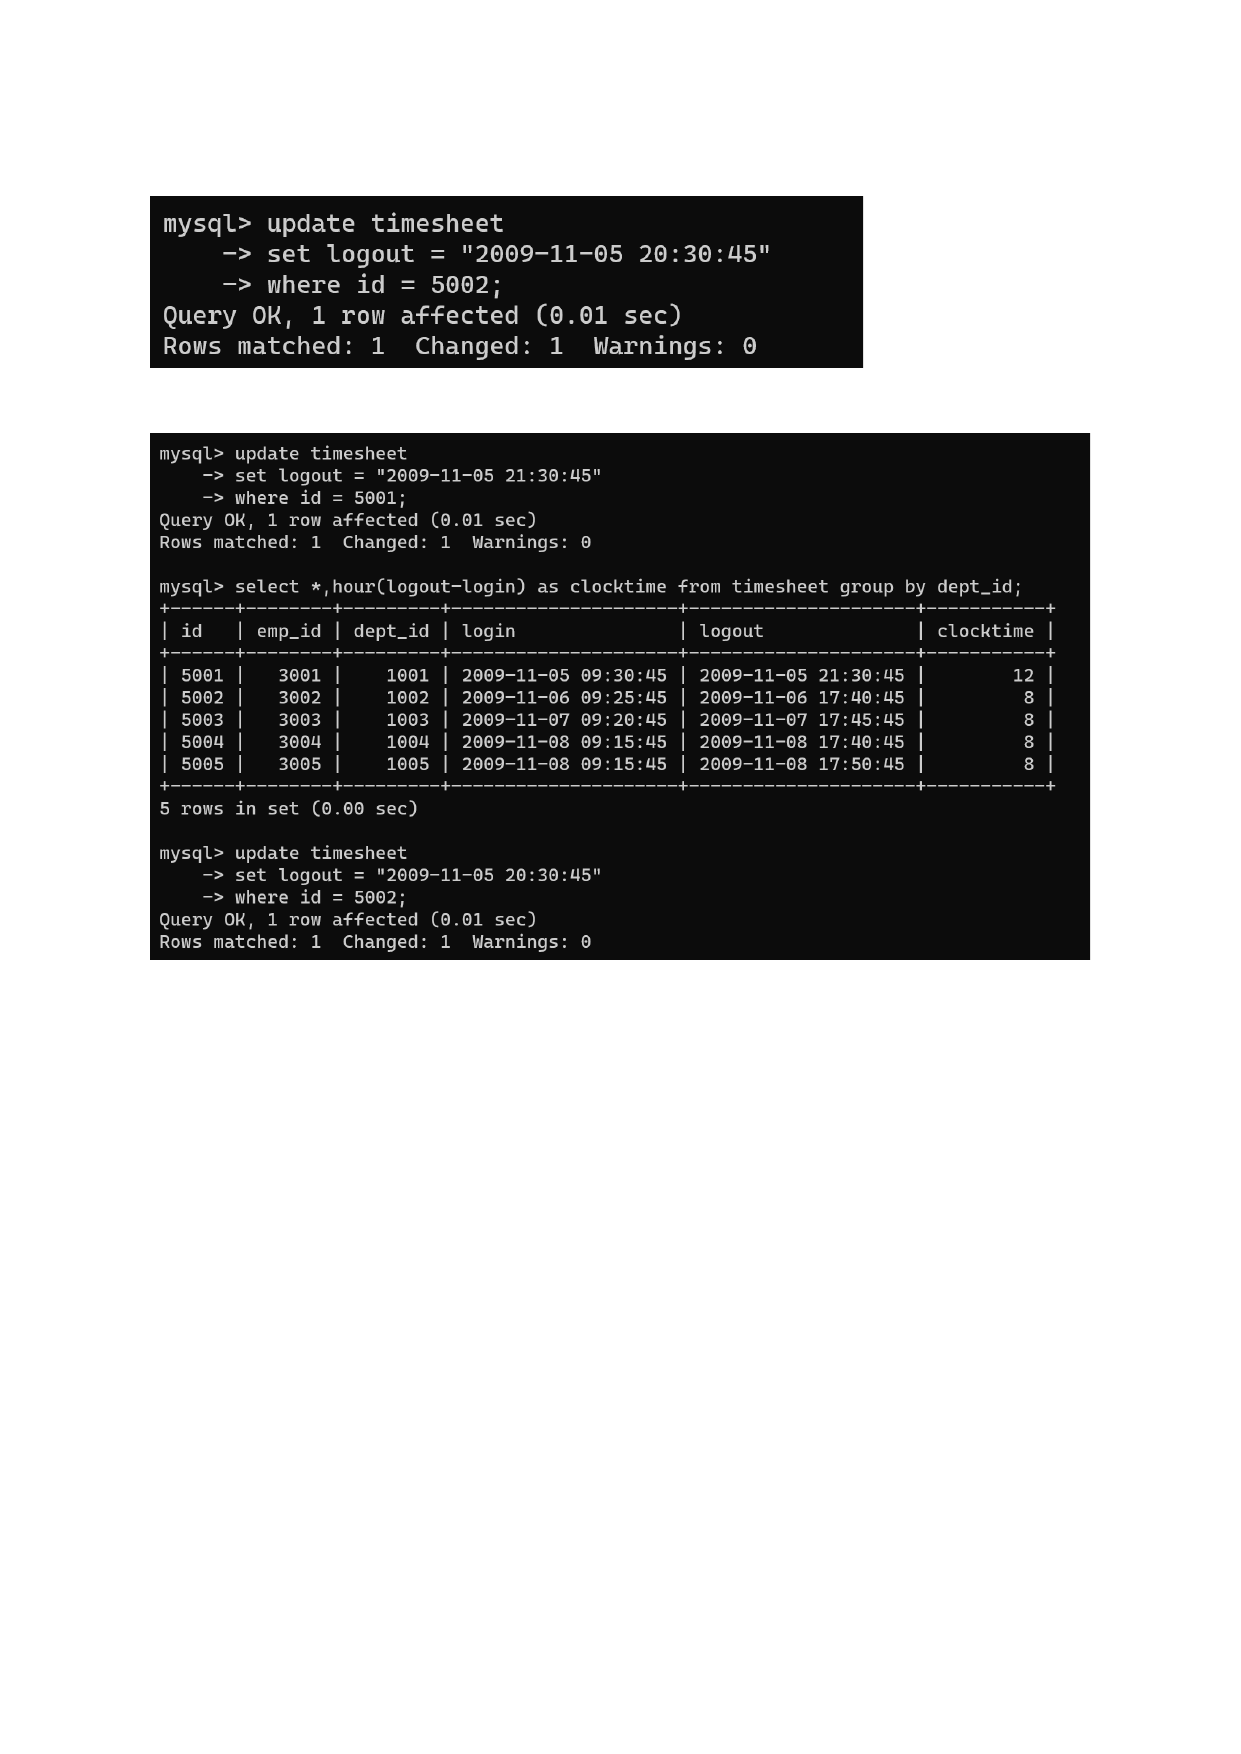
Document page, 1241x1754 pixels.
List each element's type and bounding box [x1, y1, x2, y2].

picture [150, 433, 1091, 960]
picture [150, 196, 864, 368]
